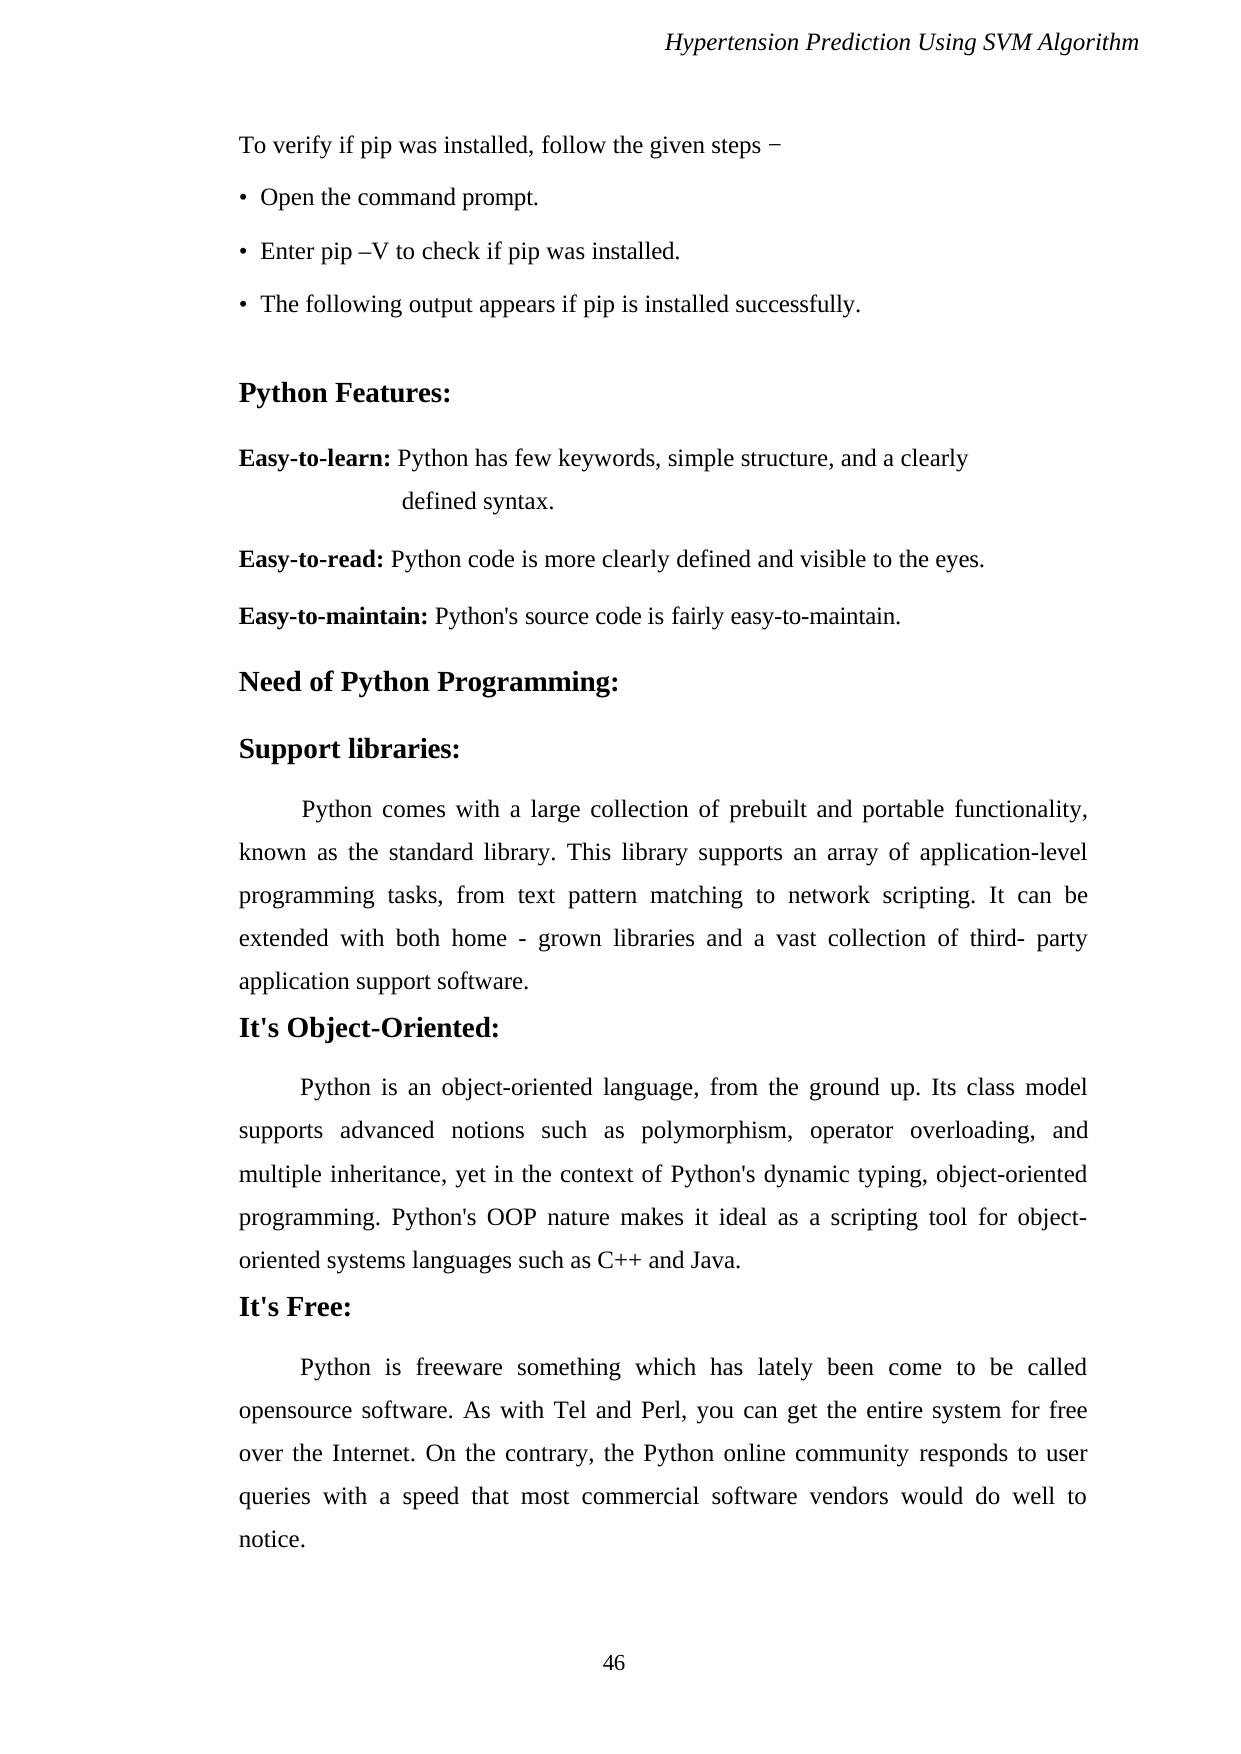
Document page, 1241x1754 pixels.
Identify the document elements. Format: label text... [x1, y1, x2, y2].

text Python comes with a large collection of prebuilt and portable functionality, known as the standard library. This library supports an array of application-level programming tasks, from text pattern matching to network scripting. It can be extended with both home - grown libraries and a vast collection of third- party application support software. [238, 794, 1089, 995]
subtitle Need of Python Programming: [238, 664, 1123, 697]
list The following output appears if pip is installed successfully. [238, 289, 1123, 318]
text Easy-to-maintain: Python's source code is fairly easy-to-maintain. [238, 601, 1123, 630]
text Python is freeware something which has lately been come to be called opensource software. As with Tel and Perl, you can get the entire system for free over the Internet. On the contrary, the Python online community responds to user queries with a speed that most commercial software vendors would do well to notice. [238, 1352, 1088, 1553]
text Easy-to-read: Python code is more clearly defined and visible to the eyes. [238, 544, 1123, 572]
list Enter pip –V to check if pip was installed. [238, 236, 1123, 265]
text To verify if pip was installed, follow the given steps − [238, 130, 1123, 159]
subtitle It's Free: [238, 1289, 1123, 1322]
text Support libraries: [238, 731, 1123, 764]
subtitle Python Features: [238, 375, 1123, 408]
text Easy-to-learn: Python has few keywords, simple structure, and a clearly defined syntax. [238, 443, 1036, 514]
list Open the command prompt. [238, 182, 1123, 211]
text Python is an object-oriented language, from the ground up. Its class model supports advanced notions such as polymorphism, operator overloading, and multiple inheritance, yet in the context of Python's dynamic typing, object-oriented programming. Python's OOP nature makes it ideal as a scripting tool for object- oriented systems languages such as C++ and Java. [238, 1072, 1089, 1274]
subtitle It's Object-Oriented: [238, 1010, 1123, 1044]
